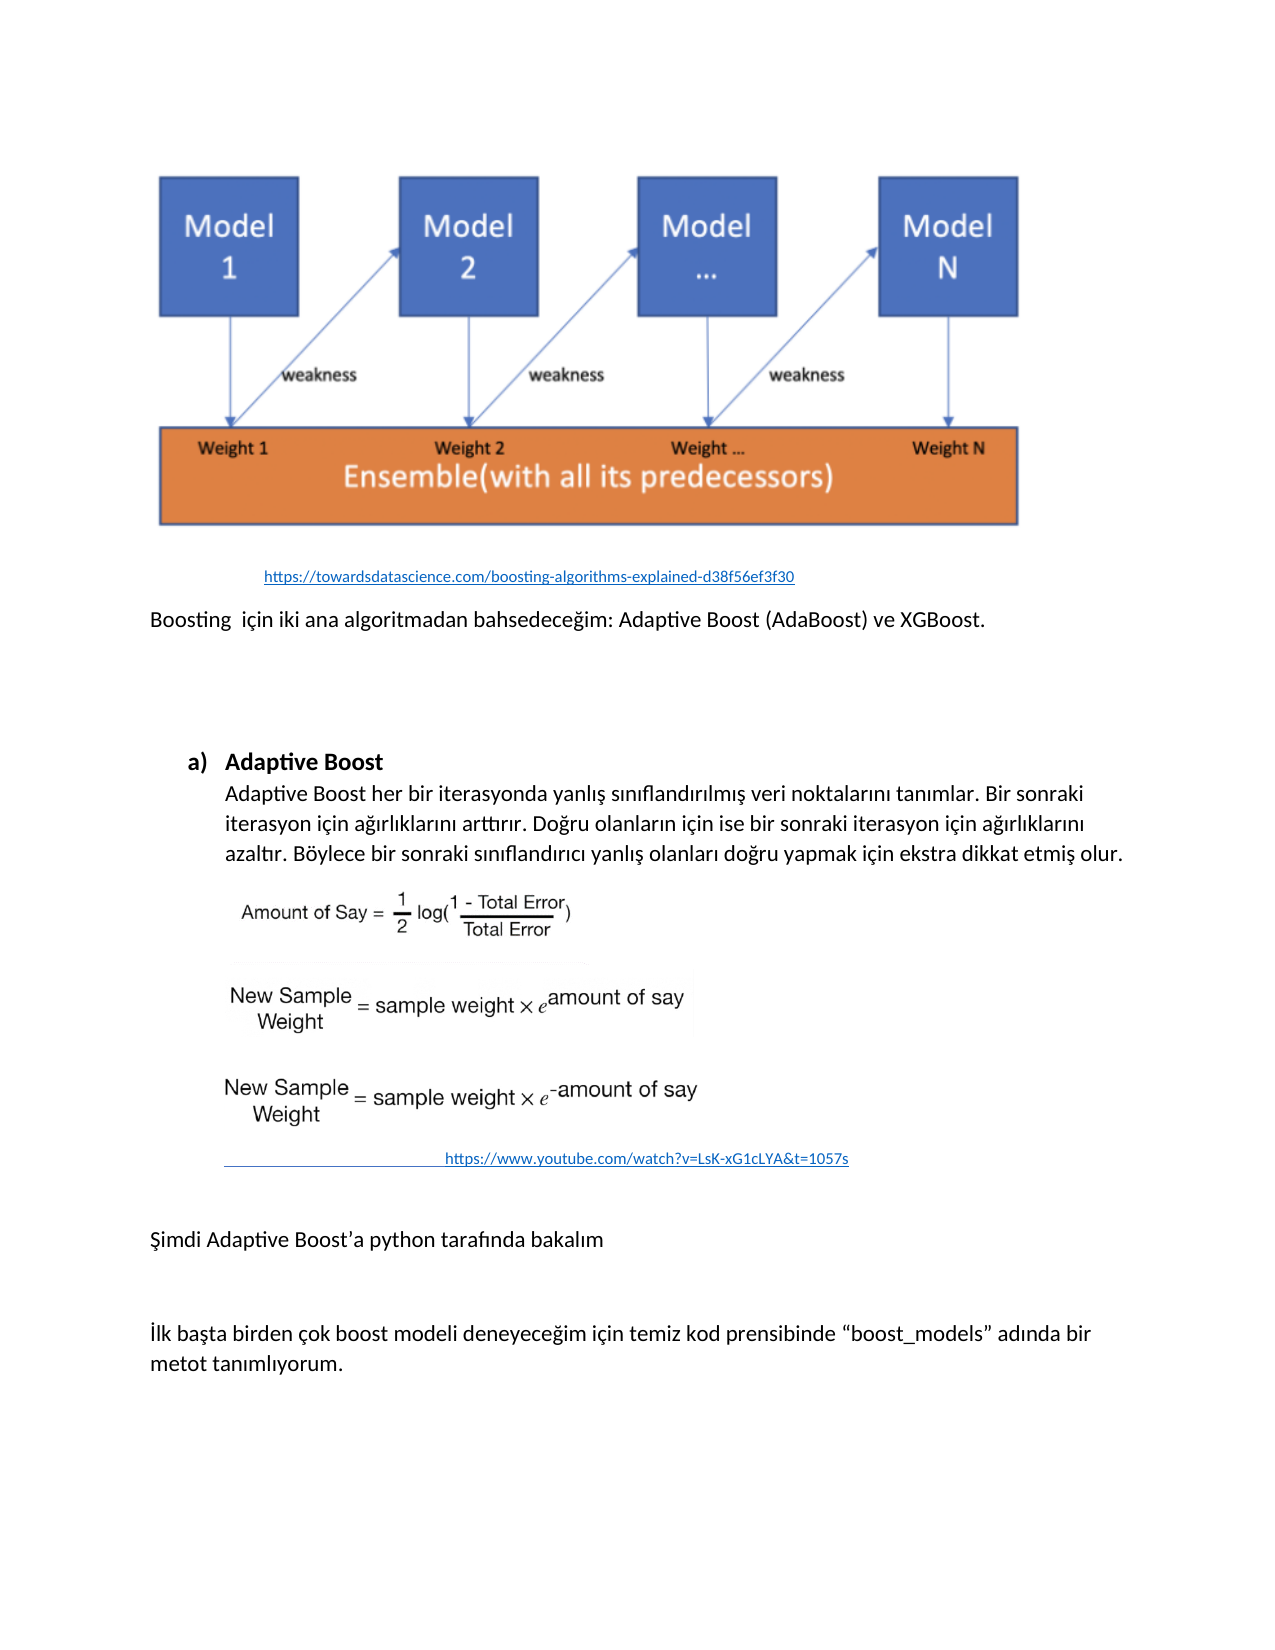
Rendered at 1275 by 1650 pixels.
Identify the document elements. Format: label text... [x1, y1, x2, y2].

text https://towardsdatascience.com/boosting-algorithms-explained-d38f56ef3f30 [150, 566, 1125, 587]
picture [223, 1055, 706, 1130]
text https://www.youtube.com/watch?v=LsK-xG1cLYA&t=1057s [150, 1148, 1125, 1168]
text İlk başta birden çok boost modeli deneyeceğim için temiz kod prensibinde “boost_models” adında bir metot tanımlıyorum. [150, 1319, 1125, 1377]
picture [225, 870, 592, 965]
list Adaptive Boost her bir iterasyonda yanlış sınıflandırılmış veri noktalarını tanımlar. Bir sonraki iterasyon için ağırlıklarını arttırır. Doğru olanların için ise bir sonraki iterasyon için ağırlıklarını azaltır. Böylece bir sonraki sınıflandırıcı yanlış olanları doğru yapmak için ekstra dikkat etmiş olur. [225, 779, 1125, 867]
text Şimdi Adaptive Boost’a python tarafında bakalım [150, 1225, 1125, 1253]
list Adaptive Boost [187, 746, 1125, 777]
picture [225, 969, 694, 1037]
text Boosting için iki ana algoritmadan bahsedeceğim: Adaptive Boost (AdaBoost) ve XGBoost. [150, 606, 1125, 633]
picture [150, 150, 1042, 548]
